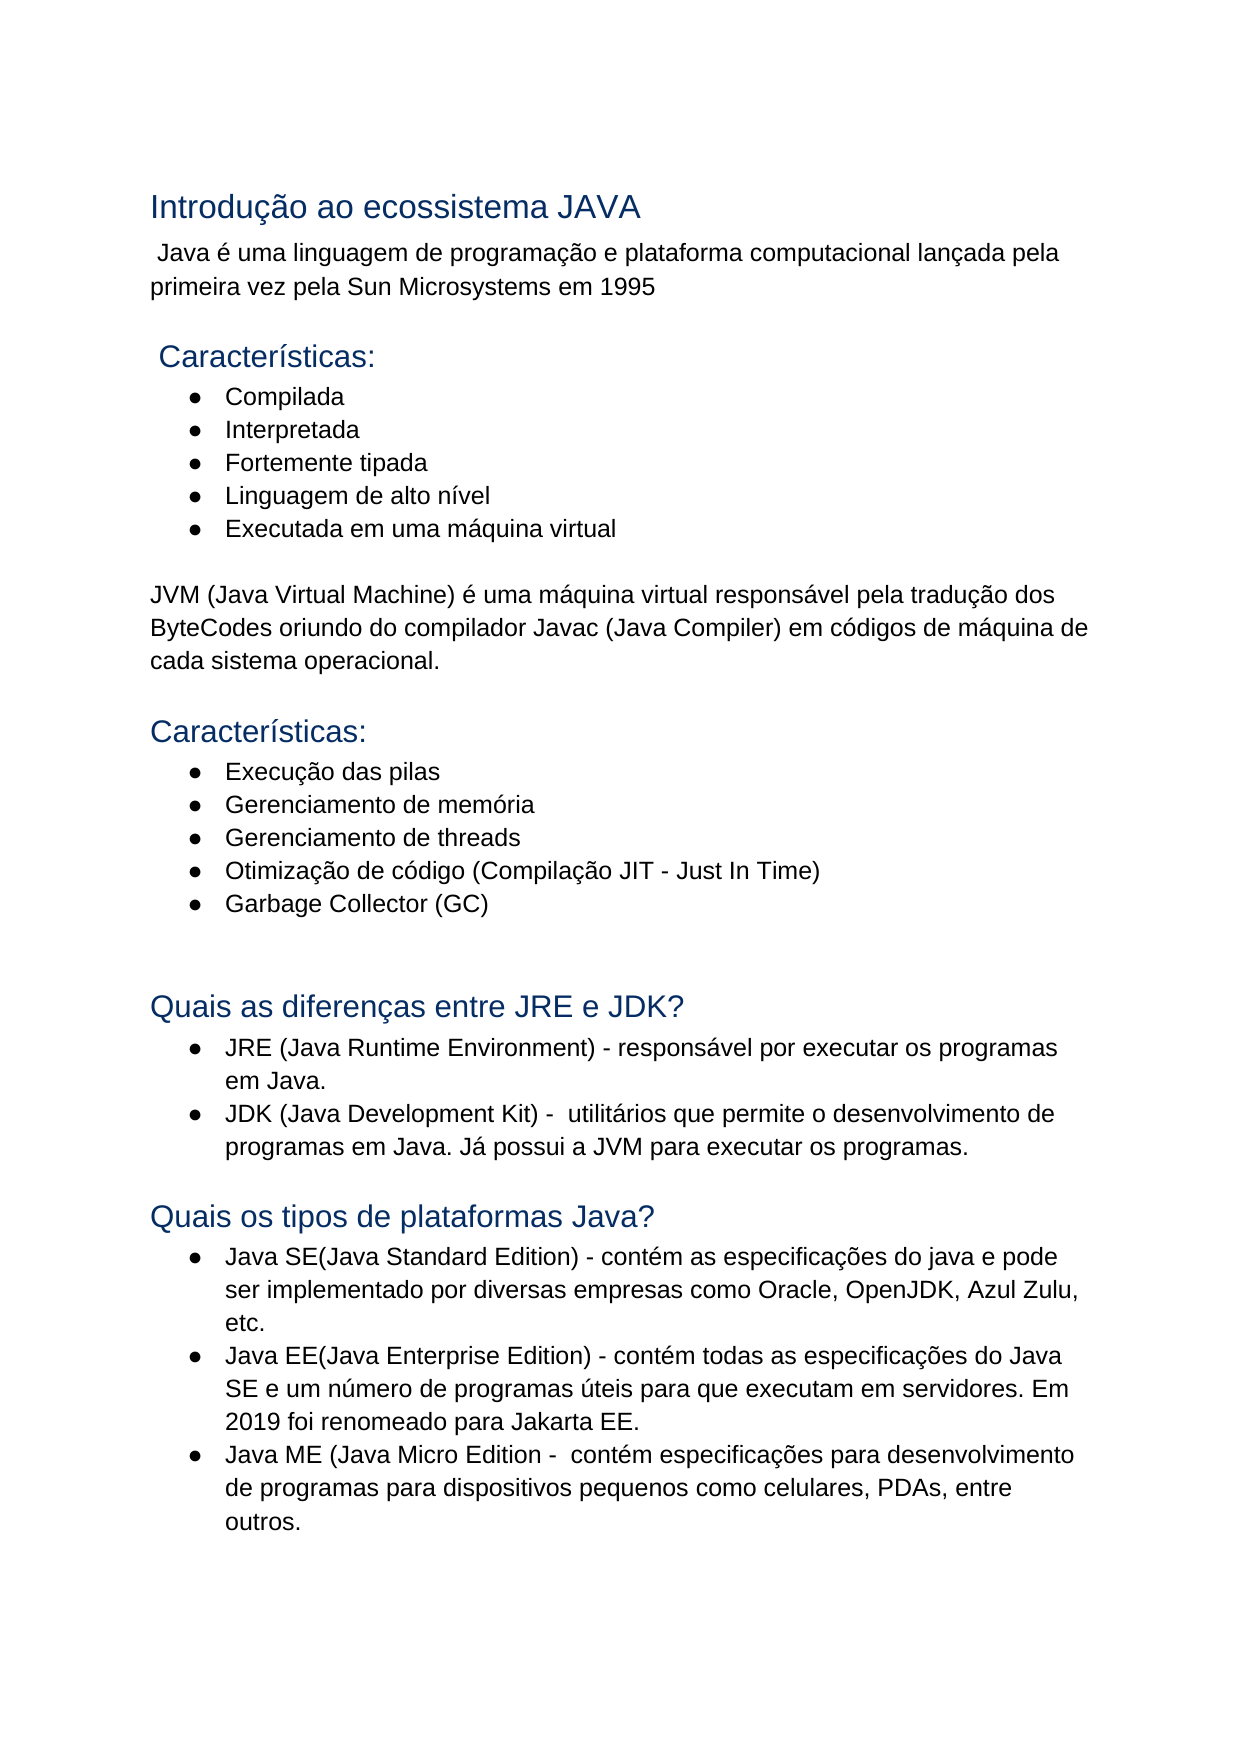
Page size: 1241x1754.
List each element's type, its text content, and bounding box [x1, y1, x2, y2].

list Linguagem de alto nível [187, 481, 1090, 510]
text JVM (Java Virtual Machine) é uma máquina virtual responsável pela tradução dos ByteCodes oriundo do compilador Javac (Java Compiler) em códigos de máquina de cada sistema operacional. [150, 580, 1090, 675]
subtitle Quais as diferenças entre JRE e JDK? [150, 988, 1090, 1024]
list Java SE(Java Standard Edition) - contém as especificações do java e pode ser implementado por diversas empresas como Oracle, OpenJDK, Azul Zulu, etc. [187, 1242, 1090, 1337]
list Gerenciamento de memória [187, 790, 1090, 819]
list Executada em uma máquina virtual [187, 514, 1090, 543]
list JRE (Java Runtime Environment) - responsável por executar os programas em Java. [187, 1033, 1090, 1094]
list Compilada [187, 382, 1090, 411]
list Fortemente tipada [187, 448, 1090, 477]
subtitle Quais os tipos de plataformas Java? [150, 1198, 1090, 1234]
list Java EE(Java Enterprise Edition) - contém todas as especificações do Java SE e um número de programas úteis para que executam em servidores. Em 2019 foi renomeado para Jakarta EE. [187, 1341, 1090, 1436]
list JDK (Java Development Kit) - utilitários que permite o desenvolvimento de programas em Java. Já possui a JVM para executar os programas. [187, 1099, 1090, 1160]
subtitle Características: [150, 713, 1090, 748]
list Otimização de código (Compilação JIT - Just In Time) [187, 856, 1090, 885]
list Execução das pilas [187, 757, 1090, 786]
list Interpretada [187, 415, 1090, 444]
text Java é uma linguagem de programação e plataforma computacional lançada pela primeira vez pela Sun Microsystems em 1995 [150, 238, 1090, 300]
subtitle Características: [150, 338, 1090, 374]
list Java ME (Java Micro Edition - contém especificações para desenvolvimento de programas para dispositivos pequenos como celulares, PDAs, entre outros. [187, 1440, 1090, 1535]
list Garbage Collector (GC) [187, 889, 1090, 918]
subtitle Introdução ao ecossistema JAVA [150, 187, 1090, 226]
list Gerenciamento de threads [187, 823, 1090, 852]
